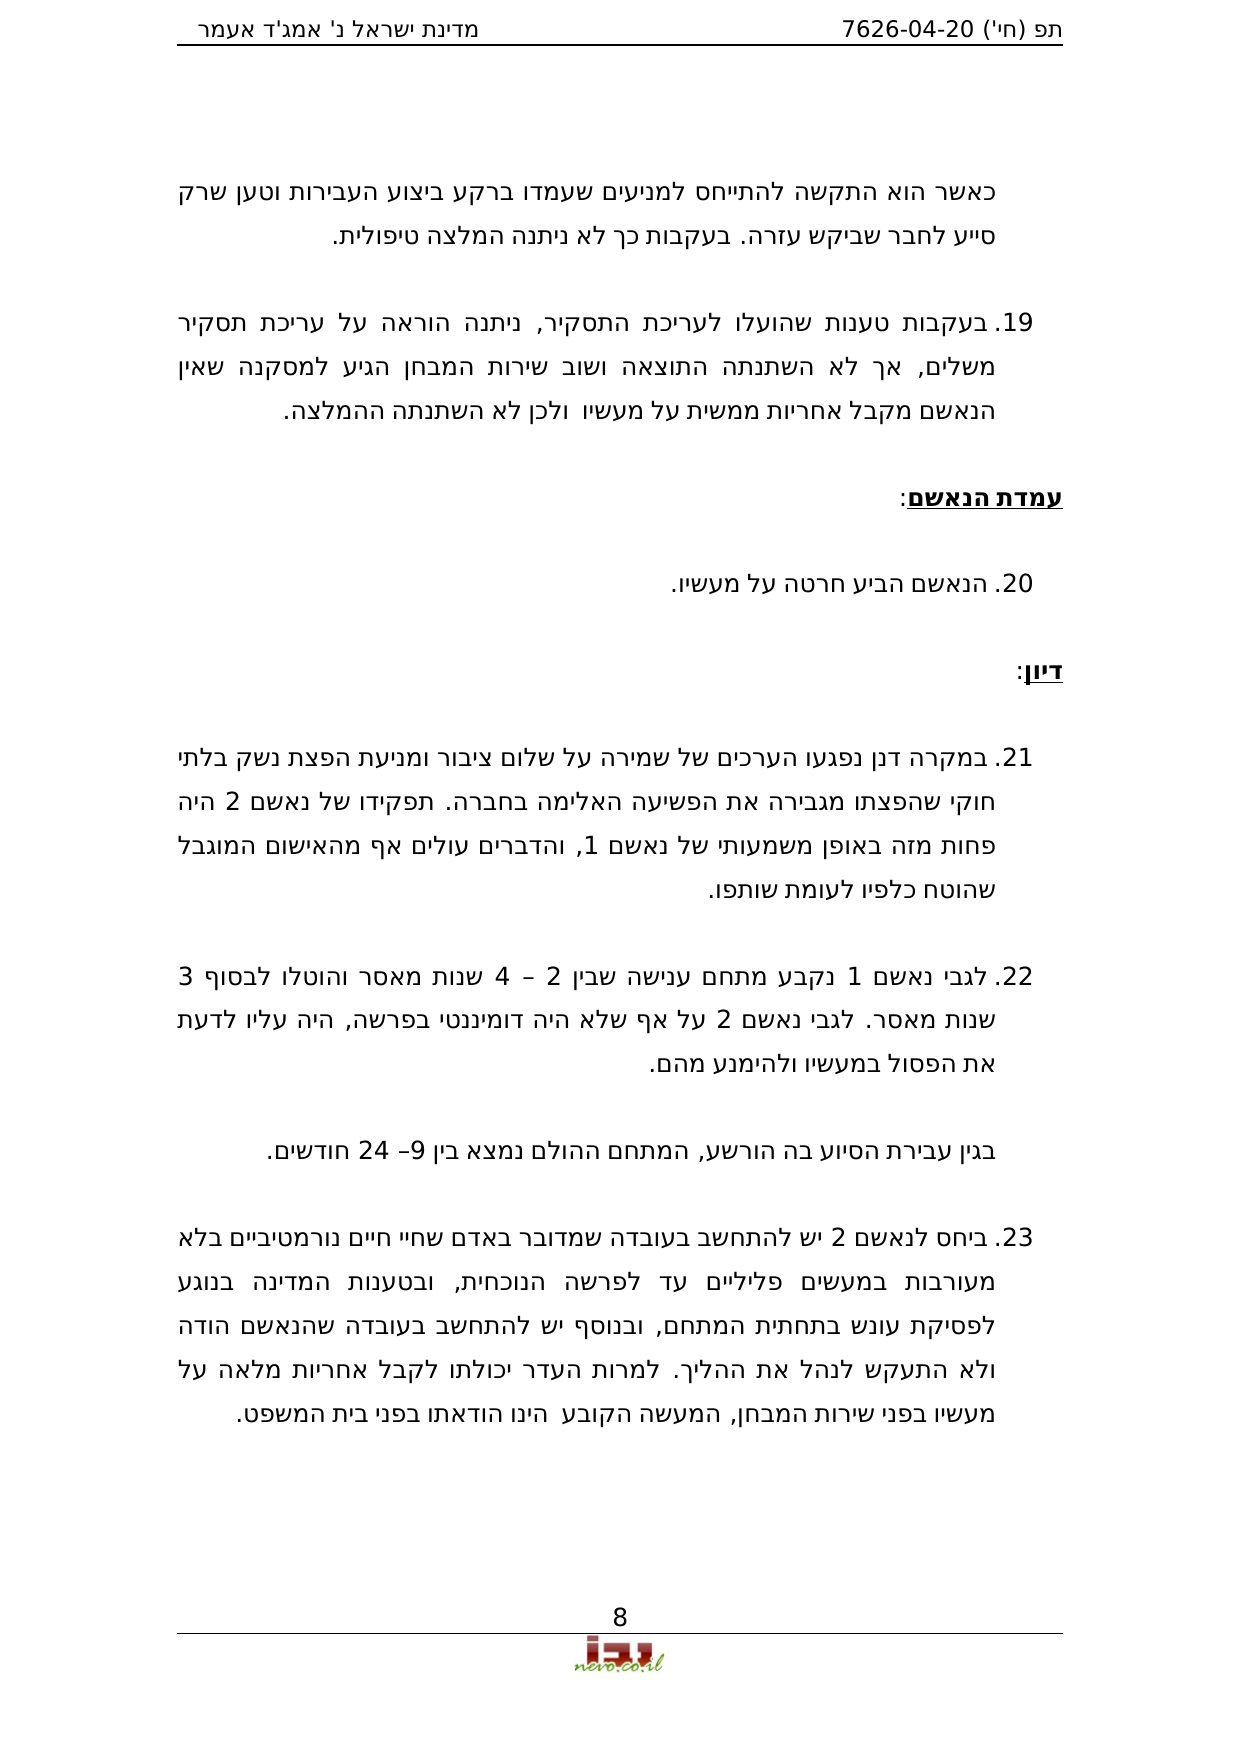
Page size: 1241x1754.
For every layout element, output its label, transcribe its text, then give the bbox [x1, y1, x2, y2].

picture [574, 1635, 666, 1673]
text דיון: [177, 656, 1063, 686]
text בגין עבירת הסיוע בה הורשע, המתחם ההולם נמצא בין 9– 24 חודשים. [177, 1136, 1063, 1166]
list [177, 177, 1033, 250]
list הנאשם הביע חרטה על מעשיו. [177, 569, 1033, 599]
list במקרה דנן נפגעו הערכים של שמירה על שלום ציבור ומניעת הפצת נשק בלתי חוקי שהפצתו מגבירה את הפשיעה האלימה בחברה. תפקידו של נאשם 2 היה פחות מזה באופן משמעותי של נאשם 1, והדברים עולים אף מהאישום המוגבל שהוטח כלפיו לעומת שותפו. [177, 743, 1033, 904]
list לגבי נאשם 1 נקבע מתחם ענישה שבין 2 – 4 שנות מאסר והוטלו לבסוף 3 שנות מאסר. לגבי נאשם 2 על אף שלא היה דומיננטי בפרשה, היה עליו לדעת את הפסול במעשיו ולהימנע מהם. [177, 962, 1033, 1079]
list בעקבות טענות שהועלו לעריכת התסקיר, ניתנה הוראה על עריכת תסקיר משלים, אך לא השתנתה התוצאה ושוב שירות המבחן הגיע למסקנה שאין הנאשם מקבל אחריות ממשית על מעשיו ולכן לא השתנתה ההמלצה. [177, 308, 1033, 425]
list ביחס לנאשם 2 יש להתחשב בעובדה שמדובר באדם שחיי חיים נורמטיביים בלא מעורבות במעשים פליליים עד לפרשה הנוכחית, ובטענות המדינה בנוגע לפסיקת עונש בתחתית המתחם, ובנוסף יש להתחשב בעובדה שהנאשם הודה ולא התעקש לנהל את ההליך. למרות העדר יכולתו לקבל אחריות מלאה על מעשיו בפני שירות המבחן, המעשה הקובע הינו הודאתו בפני בית המשפט. [177, 1223, 1033, 1428]
text עמדת הנאשם: [177, 483, 1063, 512]
